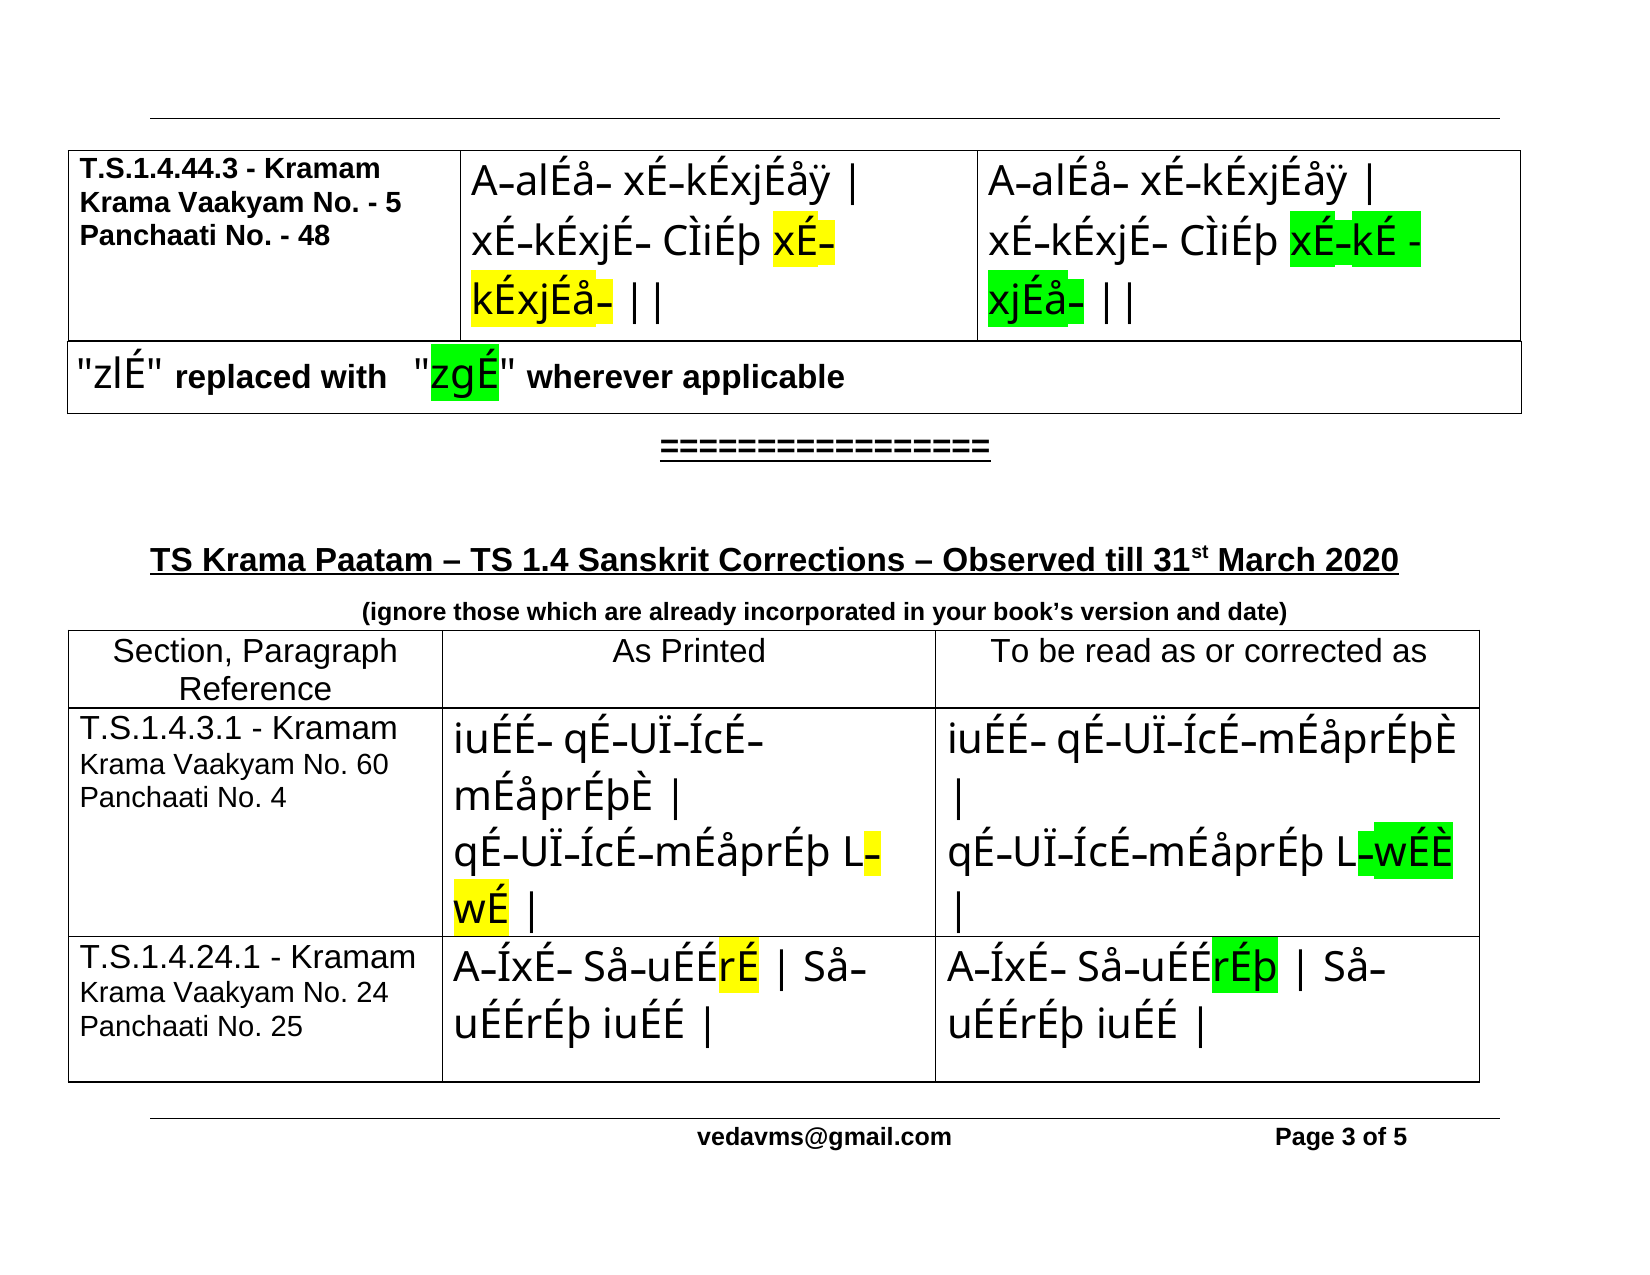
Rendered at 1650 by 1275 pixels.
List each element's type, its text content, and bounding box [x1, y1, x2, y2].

table_header To be read as or corrected as [936, 631, 1479, 707]
table_cell A–ÍxÉ– Så–uÉÉrÉþ | Så–uÉÉrÉþ iuÉÉ | [936, 937, 1479, 1081]
table_cell iuÉÉ– qÉ–UÏ–ÍcÉ–mÉåprÉþÈ | qÉ–UÏ–ÍcÉ–mÉåprÉþ L–wÉÈ | [936, 709, 1479, 936]
text TS Krama Paatam – TS 1.4 Sanskrit Corrections – Observed till 31st March 2020 [150, 540, 1500, 578]
table_cell T.S.1.4.24.1 - Kramam Krama Vaakyam No. 24 Panchaati No. 25 [69, 937, 442, 1081]
text (ignore those which are already incorporated in your book’s version and date) [150, 597, 1500, 625]
table_cell T.S.1.4.3.1 - Kramam Krama Vaakyam No. 60 Panchaati No. 4 [69, 709, 442, 936]
table_cell A–alÉå– xÉ–kÉxjÉåÿ | xÉ–kÉxjÉ– CÌiÉþ xÉ–kÉxjÉå– || [461, 151, 977, 339]
table_header Section, Paragraph Reference [69, 631, 442, 707]
table_cell iuÉÉ– qÉ–UÏ–ÍcÉ–mÉåprÉþÈ | qÉ–UÏ–ÍcÉ–mÉåprÉþ L–wÉ | [443, 709, 935, 936]
table_cell A–alÉå– xÉ–kÉxjÉåÿ | xÉ–kÉxjÉ– CÌiÉþ xÉ–kÉ - xjÉå– || [978, 151, 1520, 339]
table_cell A–ÍxÉ– Så–uÉÉrÉ | Så–uÉÉrÉþ iuÉÉ | [443, 937, 935, 1081]
text ================= [150, 427, 1500, 465]
table_cell T.S.1.4.44.3 - Kramam Krama Vaakyam No. - 5 Panchaati No. - 48 [69, 151, 460, 339]
text "zlÉ" replaced with "zgÉ" wherever applicable [68, 342, 1521, 413]
table_header As Printed [443, 631, 935, 707]
